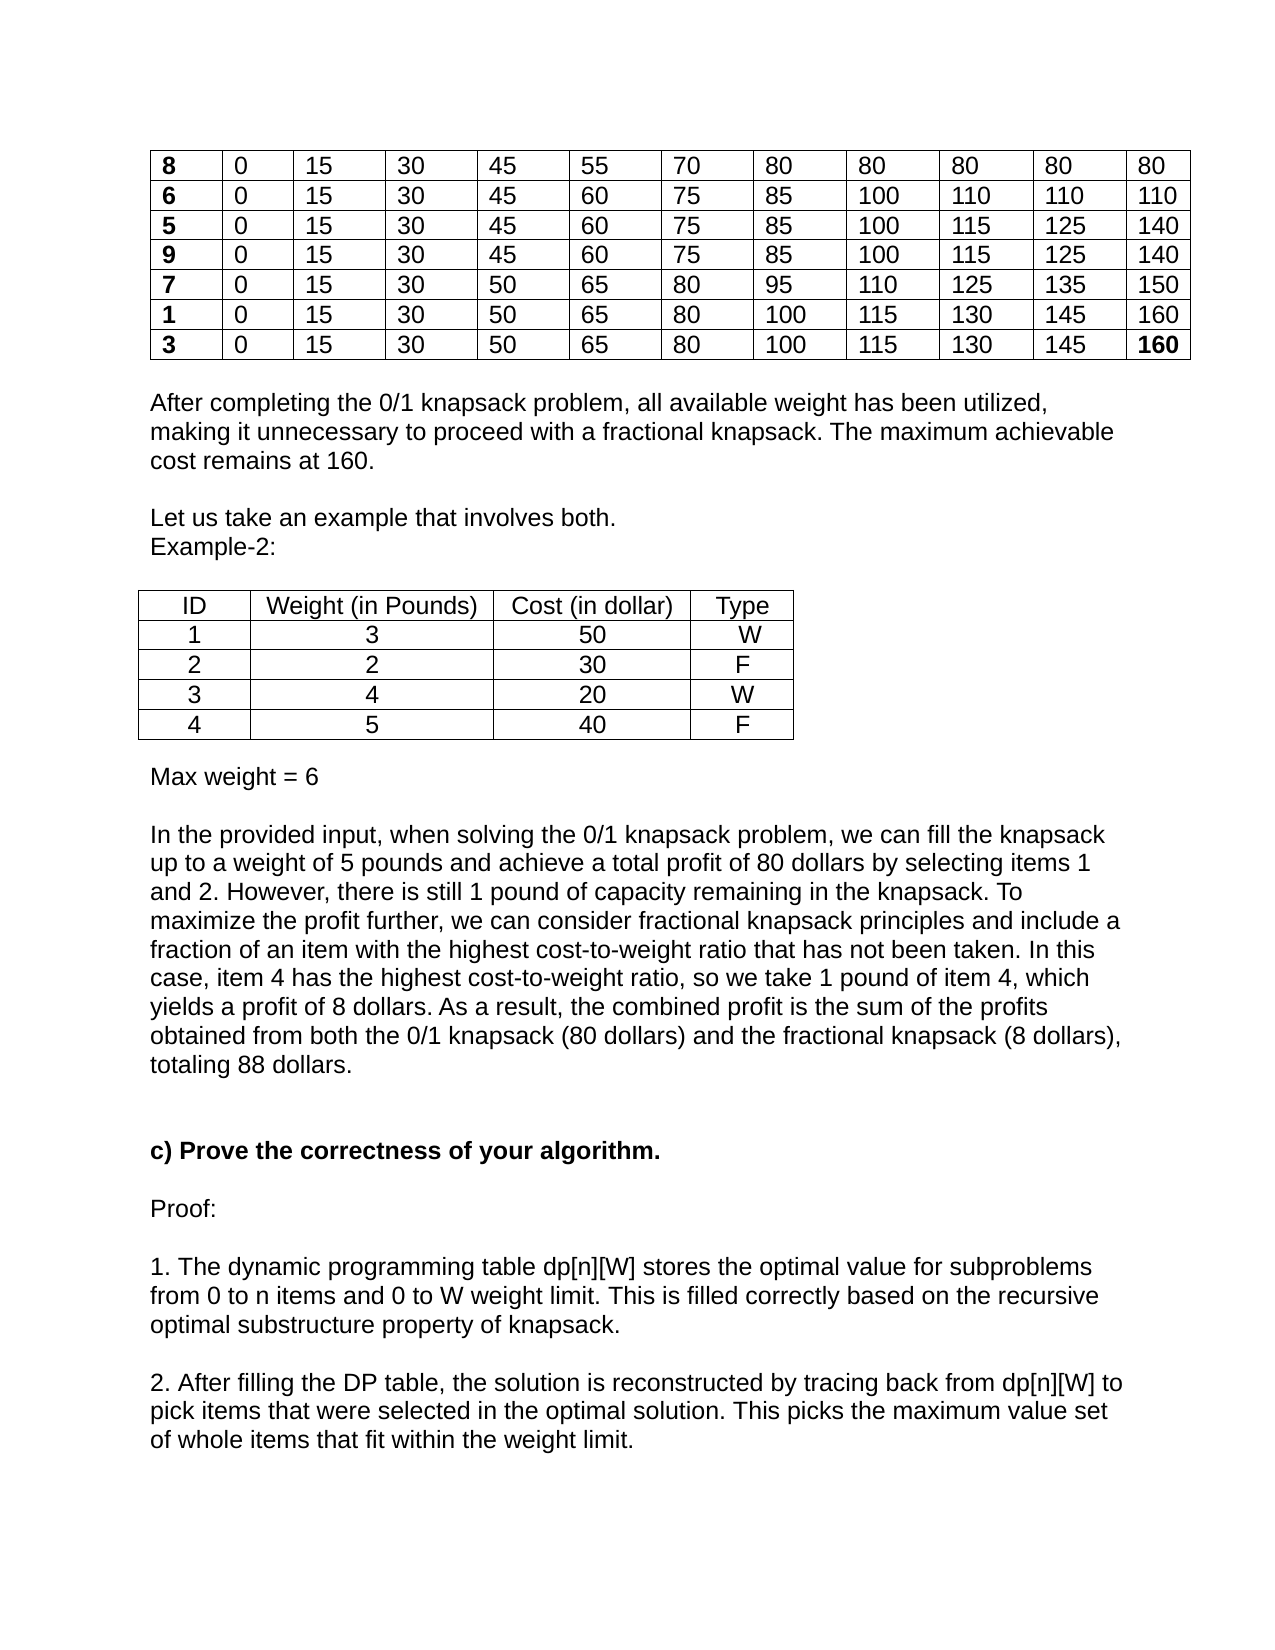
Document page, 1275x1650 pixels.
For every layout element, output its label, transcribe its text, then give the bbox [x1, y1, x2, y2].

table_cell 160 [1127, 330, 1190, 358]
table_cell 20 [494, 680, 690, 709]
text Max weight = 6 [150, 762, 1125, 791]
table_cell 30 [386, 151, 477, 180]
table_cell 2 [251, 650, 493, 679]
table_cell 45 [478, 211, 569, 239]
table_cell 30 [386, 181, 477, 209]
table_cell 140 [1127, 211, 1190, 239]
table_cell 65 [570, 300, 661, 329]
table_cell 100 [847, 211, 939, 239]
table_cell 30 [386, 211, 477, 239]
text After completing the 0/1 knapsack problem, all available weight has been utilized, making it unnecessary to proceed with a fractional knapsack. The maximum achievable cost remains at 160. [150, 388, 1125, 474]
table_cell 30 [386, 240, 477, 269]
table_cell 115 [847, 300, 939, 329]
table_cell F [691, 650, 793, 679]
table_cell 110 [1127, 181, 1190, 209]
table_cell 100 [754, 330, 846, 358]
table_cell W [691, 680, 793, 709]
table_cell 2 [139, 650, 250, 679]
table_cell F [691, 710, 793, 739]
table_cell 30 [386, 330, 477, 358]
table_cell 115 [847, 330, 939, 358]
text Example-2: [150, 532, 1125, 561]
table_cell 60 [570, 181, 661, 209]
table_cell 3 [251, 621, 493, 649]
table_cell 30 [386, 300, 477, 329]
table_cell 150 [1127, 270, 1190, 299]
table_cell 60 [570, 211, 661, 239]
table_cell 15 [294, 151, 385, 180]
table_cell 75 [662, 211, 753, 239]
table_cell 0 [223, 330, 293, 358]
table_cell 125 [940, 270, 1033, 299]
table_cell 125 [1034, 240, 1126, 269]
table_cell 80 [847, 151, 939, 180]
table_cell 30 [494, 650, 690, 679]
table_cell 125 [1034, 211, 1126, 239]
table_cell 6 [151, 181, 222, 209]
table_cell 0 [223, 211, 293, 239]
table_cell 15 [294, 300, 385, 329]
text c) Prove the correctness of your algorithm. [150, 1136, 1125, 1165]
table_cell 100 [754, 300, 846, 329]
table_cell 115 [940, 211, 1033, 239]
table_cell 80 [754, 151, 846, 180]
table_cell 50 [478, 270, 569, 299]
table_cell 60 [570, 240, 661, 269]
table_cell 1 [151, 300, 222, 329]
table_header Cost (in dollar) [494, 591, 690, 619]
table_cell 80 [662, 300, 753, 329]
table_cell 15 [294, 330, 385, 358]
table_cell 110 [847, 270, 939, 299]
table_cell 0 [223, 270, 293, 299]
table_cell 100 [847, 240, 939, 269]
table_cell 145 [1034, 330, 1126, 358]
table_cell 70 [662, 151, 753, 180]
table_cell 15 [294, 270, 385, 299]
table_cell 5 [151, 211, 222, 239]
table_cell 145 [1034, 300, 1126, 329]
table_cell 9 [151, 240, 222, 269]
table_cell 95 [754, 270, 846, 299]
table_cell 45 [478, 181, 569, 209]
table_cell 75 [662, 240, 753, 269]
table_cell 80 [1127, 151, 1190, 180]
text In the provided input, when solving the 0/1 knapsack problem, we can fill the knapsack up to a weight of 5 pounds and achieve a total profit of 80 dollars by selecting items 1 and 2. However, there is still 1 pound of capacity remaining in the knapsack. To maximize the profit further, we can consider fractional knapsack principles and include a fraction of an item with the highest cost-to-weight ratio that has not been taken. In this case, item 4 has the highest cost-to-weight ratio, so we take 1 pound of item 4, which yields a profit of 8 dollars. As a result, the combined profit is the sum of the profits obtained from both the 0/1 knapsack (80 dollars) and the fractional knapsack (8 dollars), totaling 88 dollars. [150, 819, 1125, 1078]
table_cell 85 [754, 211, 846, 239]
table_cell 85 [754, 240, 846, 269]
table_cell 30 [386, 270, 477, 299]
table_cell 45 [478, 240, 569, 269]
table_cell 75 [662, 181, 753, 209]
table_cell 15 [294, 211, 385, 239]
table_cell 1 [139, 621, 250, 649]
table_header Type [691, 591, 793, 619]
table_cell 115 [940, 240, 1033, 269]
table_cell 80 [940, 151, 1033, 180]
text 2. After filling the DP table, the solution is reconstructed by tracing back from dp[n][W] to pick items that were selected in the optimal solution. This picks the maximum value set of whole items that fit within the weight limit. [150, 1367, 1125, 1454]
table_cell 0 [223, 300, 293, 329]
table_cell 50 [478, 330, 569, 358]
table_cell 7 [151, 270, 222, 299]
table_cell 50 [494, 621, 690, 649]
table_cell 0 [223, 151, 293, 180]
table_cell 8 [151, 151, 222, 180]
table_cell 3 [139, 680, 250, 709]
table_cell 0 [223, 240, 293, 269]
table_cell 80 [662, 270, 753, 299]
table_cell 100 [847, 181, 939, 209]
table_cell 55 [570, 151, 661, 180]
table_cell 45 [478, 151, 569, 180]
table_cell 4 [139, 710, 250, 739]
table_cell 85 [754, 181, 846, 209]
table_cell 65 [570, 270, 661, 299]
table_cell 15 [294, 181, 385, 209]
table_cell 130 [940, 300, 1033, 329]
table_cell 140 [1127, 240, 1190, 269]
table_cell 65 [570, 330, 661, 358]
table_header Weight (in Pounds) [251, 591, 493, 619]
table_cell 80 [1034, 151, 1126, 180]
table_cell W [691, 621, 793, 649]
table_cell 4 [251, 680, 493, 709]
table_cell 135 [1034, 270, 1126, 299]
table_cell 110 [940, 181, 1033, 209]
table_cell 160 [1127, 300, 1190, 329]
text Let us take an example that involves both. [150, 503, 1125, 532]
table_cell 130 [940, 330, 1033, 358]
table_cell 15 [294, 240, 385, 269]
table_cell 3 [151, 330, 222, 358]
table_cell 110 [1034, 181, 1126, 209]
table_cell 5 [251, 710, 493, 739]
text Proof: [150, 1194, 1125, 1223]
table_cell 40 [494, 710, 690, 739]
table_cell 80 [662, 330, 753, 358]
table_cell 50 [478, 300, 569, 329]
table_cell 0 [223, 181, 293, 209]
text 1. The dynamic programming table dp[n][W] stores the optimal value for subproblems from 0 to n items and 0 to W weight limit. This is filled correctly based on the recursive optimal substructure property of knapsack. [150, 1252, 1125, 1338]
table_header ID [139, 591, 250, 619]
